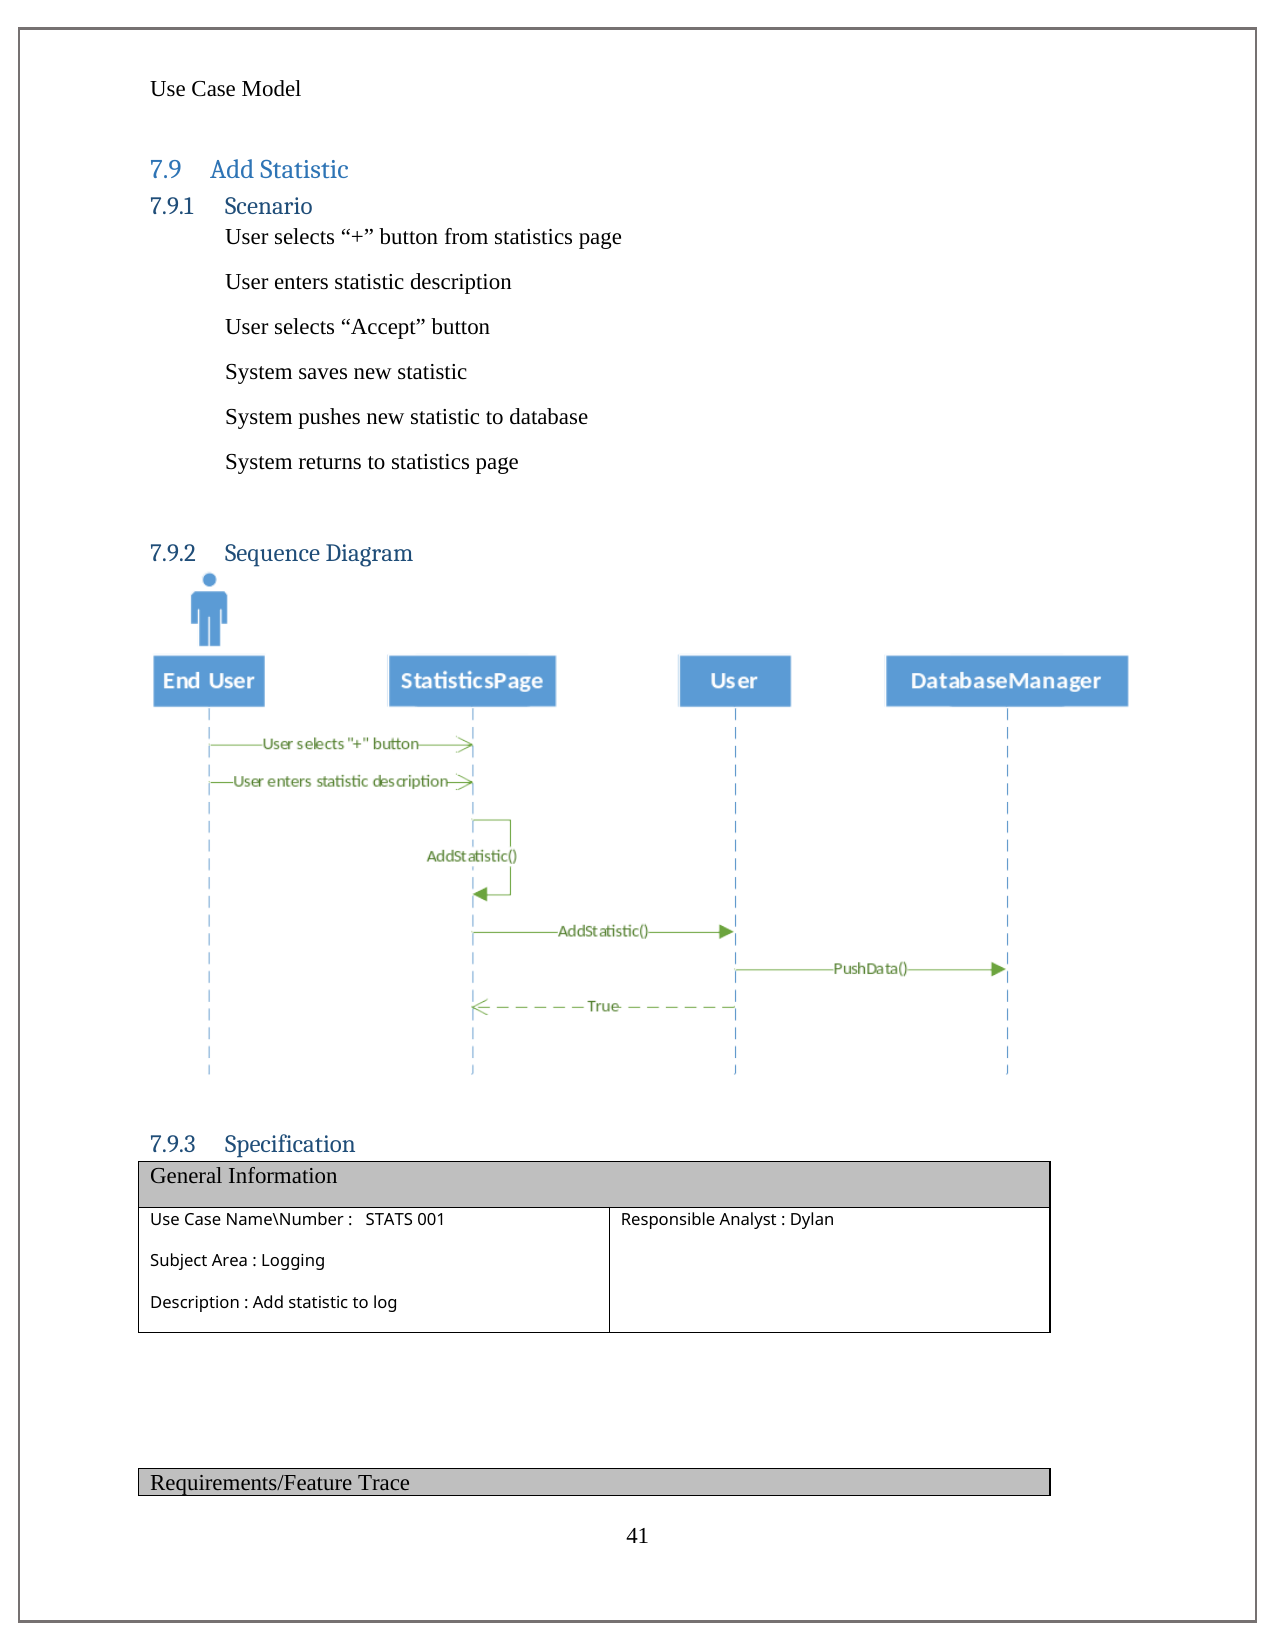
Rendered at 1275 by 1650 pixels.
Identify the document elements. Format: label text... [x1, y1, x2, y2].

text User enters statistic description [225, 268, 1125, 294]
subtitle Add Statistic [150, 154, 1125, 185]
subtitle Specification [150, 1130, 1125, 1158]
text System saves new statistic [225, 358, 1125, 384]
text User selects “+” button from statistics page [225, 223, 1125, 249]
table_cell Use Case Name\Number : STATS 001 Subject Area : Logging Description : Add statistic to log [139, 1208, 609, 1332]
table_header Requirements/Feature Trace [139, 1469, 1049, 1495]
table_header General Information [139, 1162, 1049, 1207]
text System returns to statistics page [225, 448, 1125, 475]
text User selects “Accept” button [225, 313, 1125, 339]
subtitle Scenario [150, 192, 1125, 221]
text System pushes new statistic to database [225, 403, 1125, 430]
table_cell Responsible Analyst : Dylan [610, 1208, 1049, 1332]
subtitle Sequence Diagram [150, 539, 1125, 567]
